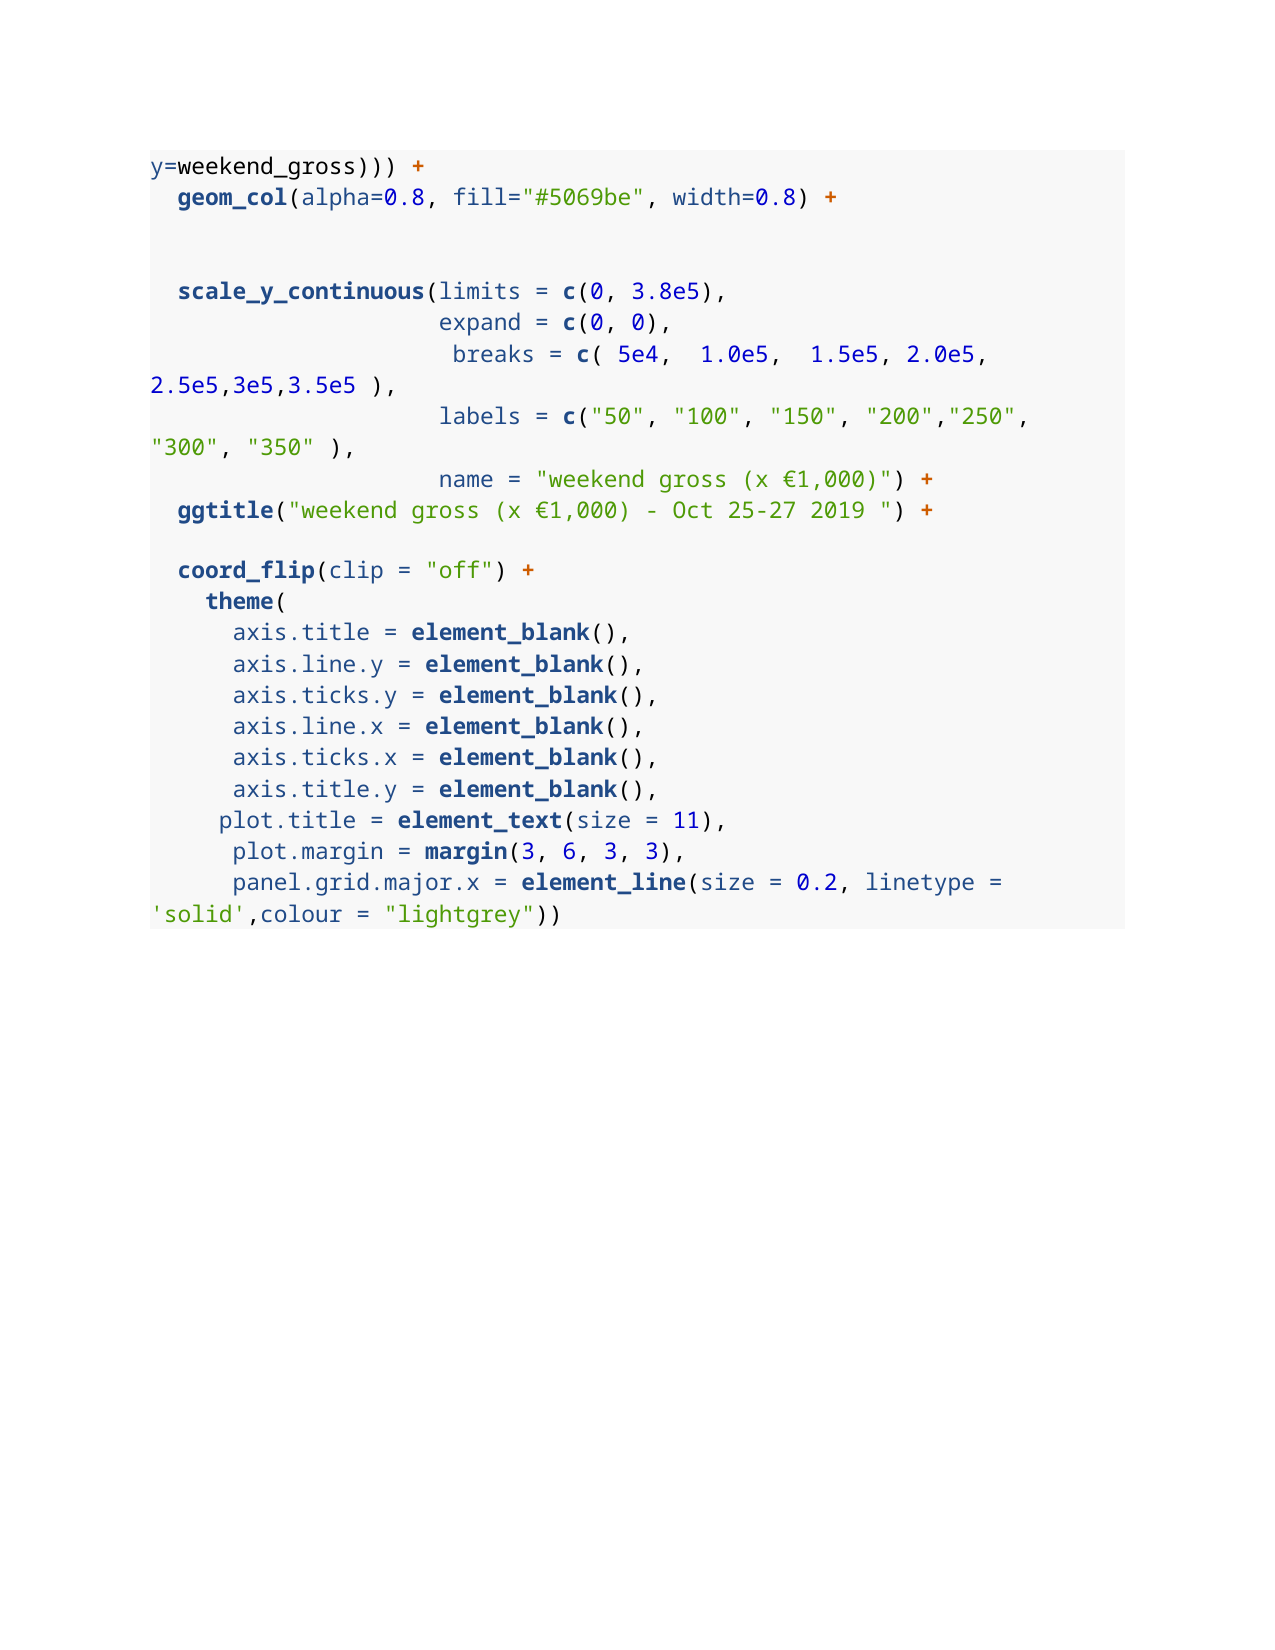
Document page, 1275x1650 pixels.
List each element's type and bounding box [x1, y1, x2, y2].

text [150, 150, 1125, 929]
